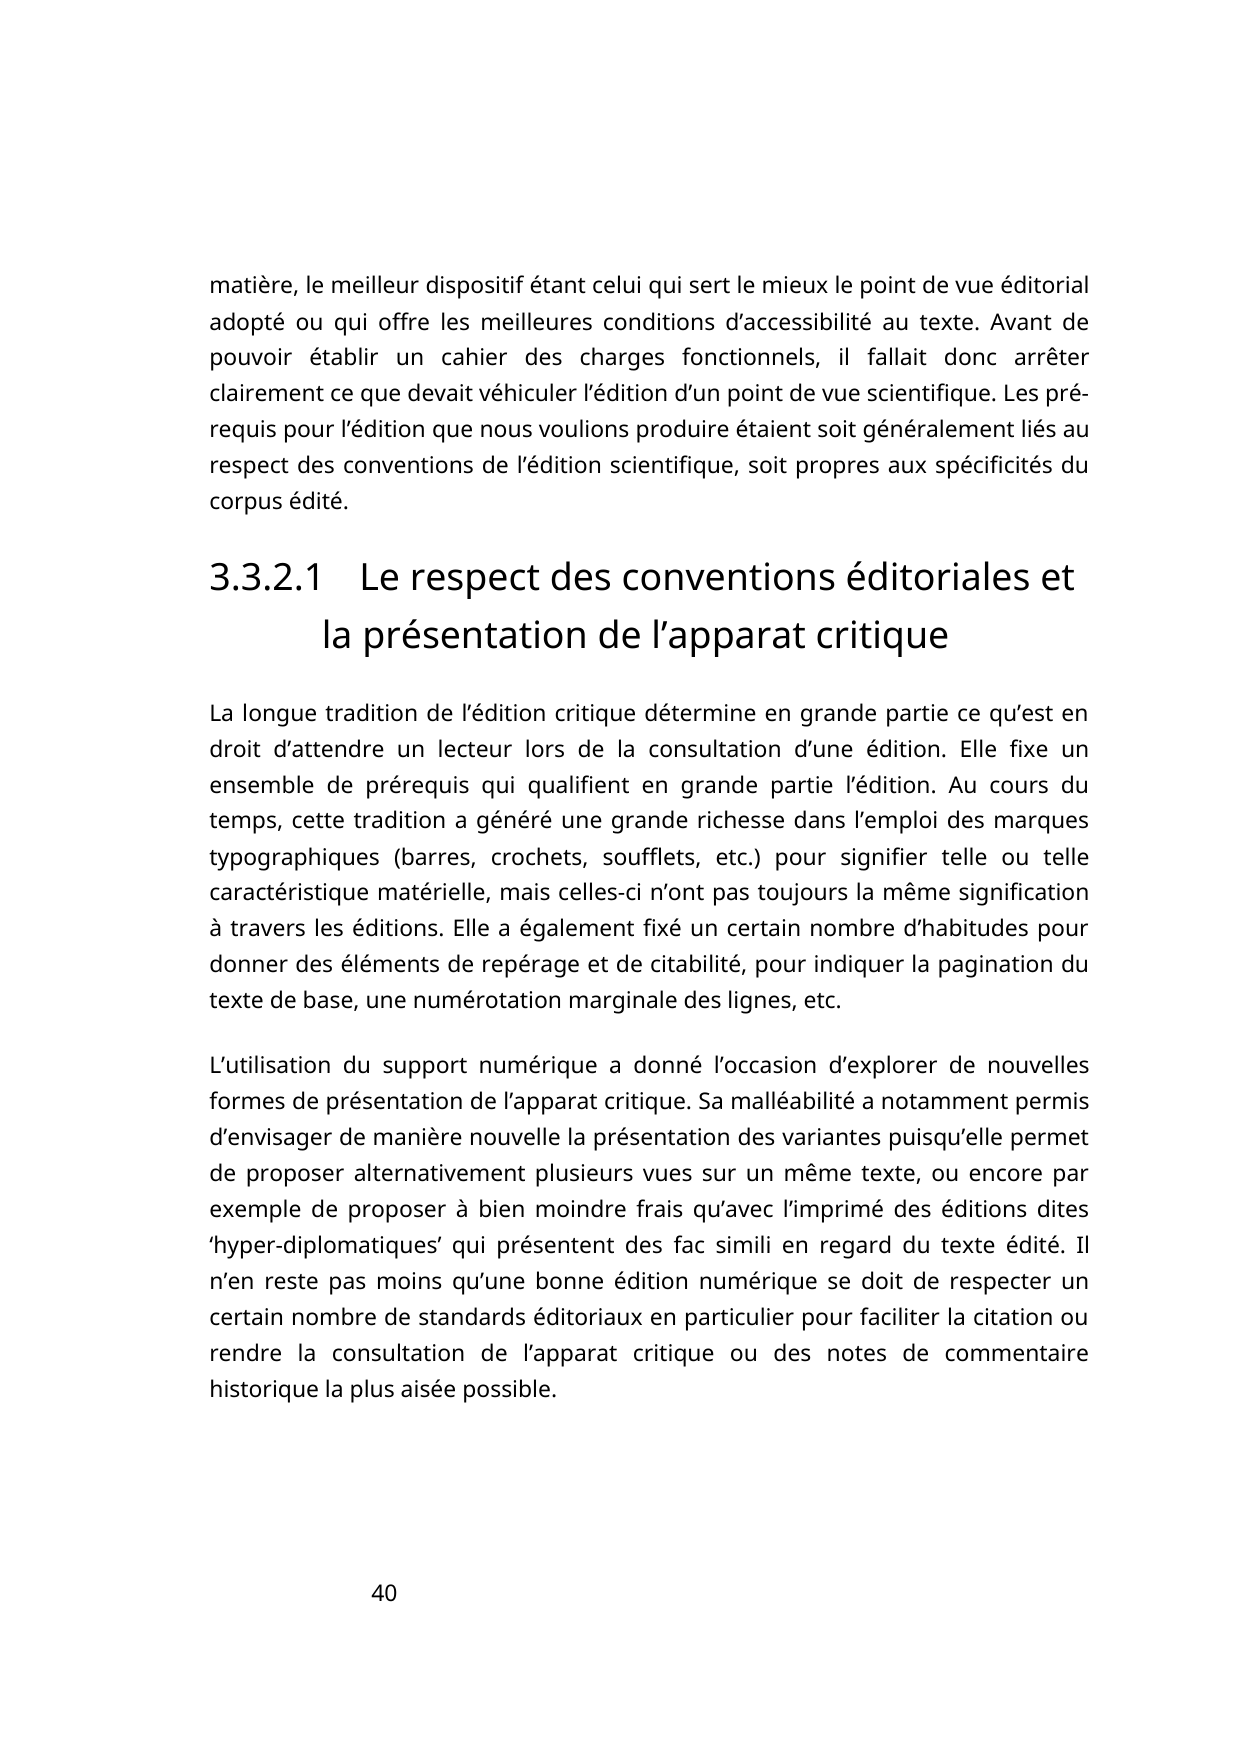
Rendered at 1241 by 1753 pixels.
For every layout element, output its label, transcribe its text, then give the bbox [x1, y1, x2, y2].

text La longue tradition de l’édition critique détermine en grande partie ce qu’est en droit d’attendre un lecteur lors de la consultation d’une édition. Elle fixe un ensemble de prérequis qui qualifient en grande partie l’édition. Au cours du temps, cette tradition a généré une grande richesse dans l’emploi des marques typographiques (barres, crochets, soufflets, etc.) pour signifier telle ou telle caractéristique matérielle, mais celles-ci n’ont pas toujours la même signification à travers les éditions. Elle a également fixé un certain nombre d’habitudes pour donner des éléments de repérage et de citabilité, pour indiquer la pagination du texte de base, une numérotation marginale des lignes, etc. [209, 697, 1090, 1015]
text L’utilisation du support numérique a donné l’occasion d’explorer de nouvelles formes de présentation de l’apparat critique. Sa malléabilité a notamment permis d’envisager de manière nouvelle la présentation des variantes puisqu’elle permet de proposer alternativement plusieurs vues sur un même texte, ou encore par exemple de proposer à bien moindre frais qu’avec l’imprimé des éditions dites ‘hyper-diplomatiques’ qui présentent des fac simili en regard du texte édité. Il n’en reste pas moins qu’une bonne édition numérique se doit de respecter un certain nombre de standards éditoriaux en particulier pour faciliter la citation ou rendre la consultation de l’apparat critique ou des notes de commentaire historique la plus aisée possible. [209, 1049, 1090, 1404]
subtitle Le respect des conventions éditoriales et la présentation de l’apparat critique [209, 550, 1090, 660]
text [209, 269, 1090, 516]
